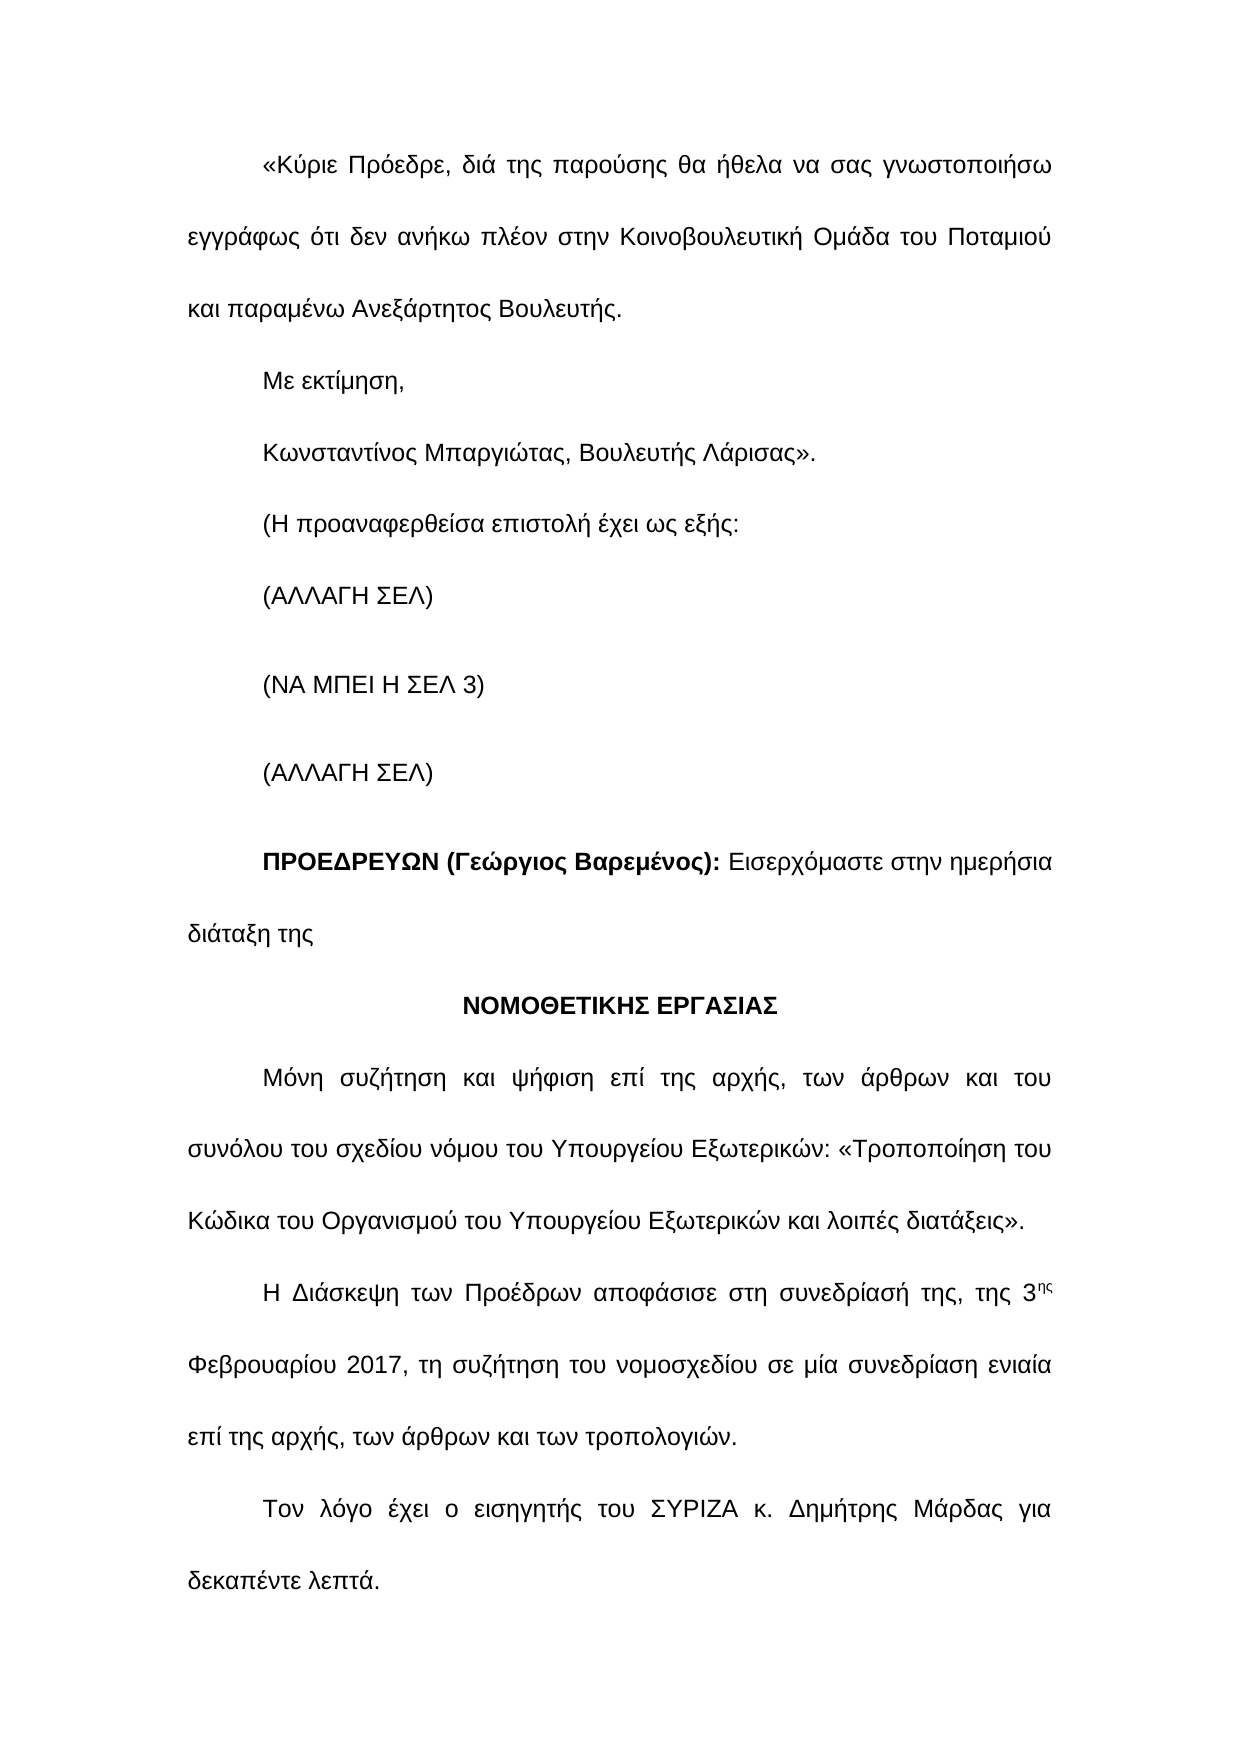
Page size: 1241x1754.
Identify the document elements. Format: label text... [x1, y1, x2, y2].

text ΝΟΜΟΘΕΤΙΚΗΣ ΕΡΓΑΣΙΑΣ [187, 991, 1053, 1019]
text Κωνσταντίνος Μπαργιώτας, Βουλευτής Λάρισας». [187, 437, 1053, 466]
text (Η προαναφερθείσα επιστολή έχει ως εξής: [187, 509, 1053, 538]
text ΠΡΟΕΔΡΕΥΩΝ (Γεώργιος Βαρεμένος): Εισερχόμαστε στην ημερήσια διάταξη της [187, 847, 1053, 947]
text Η Διάσκεψη των Προέδρων αποφάσισε στη συνεδρίασή της, της 3ης Φεβρουαρίου 2017, τη συζήτηση του νομοσχεδίου σε μία συνεδρίαση ενιαία επί της αρχής, των άρθρων και των τροπολογιών. [187, 1278, 1053, 1451]
text Τον λόγο έχει ο εισηγητής του ΣΥΡΙΖΑ κ. Δημήτρης Μάρδας για δεκαπέντε λεπτά. [187, 1494, 1053, 1594]
text (ΝΑ ΜΠΕΙ Η ΣΕΛ 3) [187, 670, 1053, 698]
text (ΑΛΛΑΓΗ ΣΕΛ) [187, 581, 1053, 610]
text (ΑΛΛΑΓΗ ΣΕΛ) [187, 758, 1053, 787]
text Μόνη συζήτηση και ψήφιση επί της αρχής, των άρθρων και του συνόλου του σχεδίου νόμου του Υπουργείου Εξωτερικών: «Τροποποίηση του Κώδικα του Οργανισμού του Υπουργείου Εξωτερικών και λοιπές διατάξεις». [187, 1062, 1053, 1235]
text «Κύριε Πρόεδρε, διά της παρούσης θα ήθελα να σας γνωστοποιήσω εγγράφως ότι δεν ανήκω πλέον στην Κοινοβουλευτική Ομάδα του Ποταμιού και παραμένω Ανεξάρτητος Βουλευτής. [187, 150, 1053, 322]
text Με εκτίμηση, [187, 366, 1053, 394]
